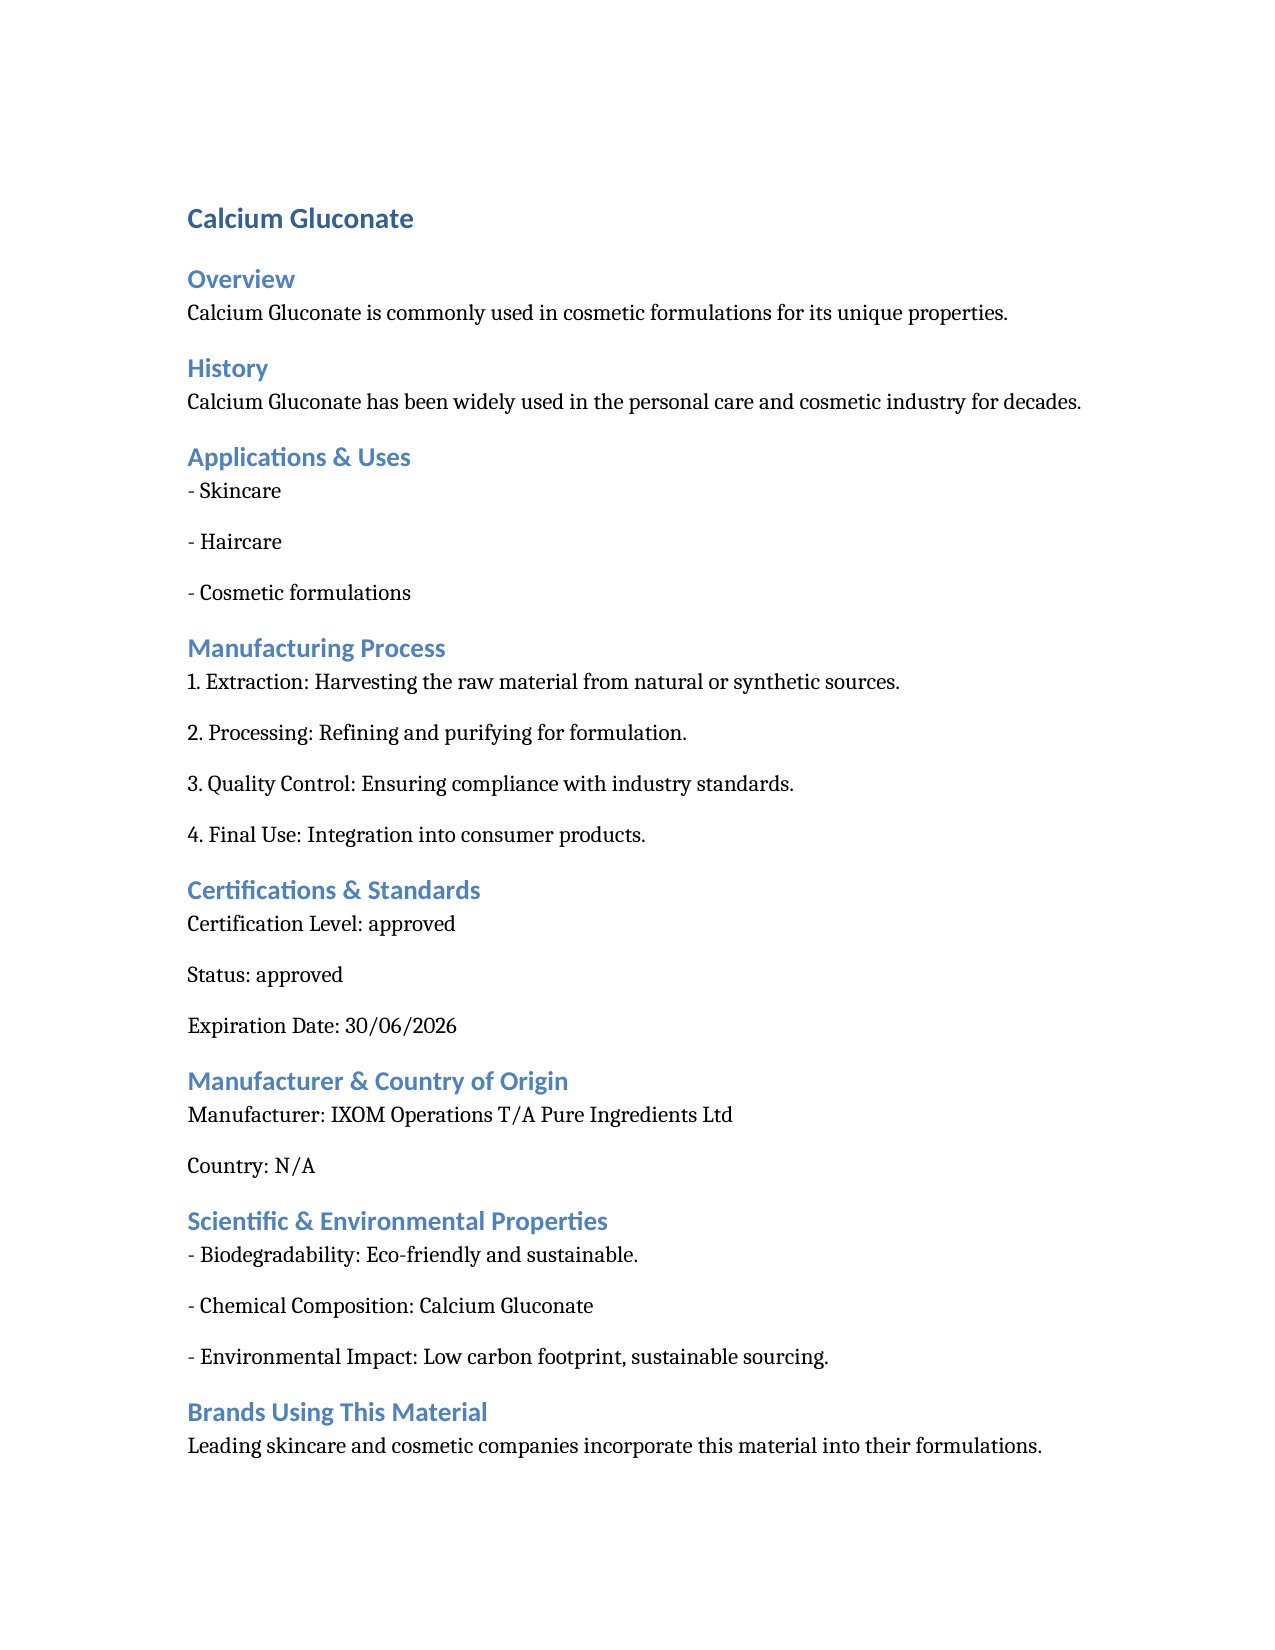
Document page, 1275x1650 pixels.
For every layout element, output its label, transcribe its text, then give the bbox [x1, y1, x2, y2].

text Calcium Gluconate is commonly used in cosmetic formulations for its unique properties. [187, 300, 1087, 326]
subtitle History [187, 351, 1087, 384]
text 4. Final Use: Integration into consumer products. [187, 822, 1087, 848]
subtitle Calcium Gluconate [187, 200, 1087, 236]
text - Skincare [187, 478, 1087, 504]
text Calcium Gluconate has been widely used in the personal care and cosmetic industry for decades. [187, 389, 1087, 415]
subtitle Scientific & Environmental Properties [187, 1204, 1087, 1237]
text - Haircare [187, 529, 1087, 555]
subtitle Manufacturer & Country of Origin [187, 1064, 1087, 1097]
text Expiration Date: 30/06/2026 [187, 1013, 1087, 1039]
subtitle Applications & Uses [187, 440, 1087, 473]
text - Chemical Composition: Calcium Gluconate [187, 1293, 1087, 1319]
subtitle Manufacturing Process [187, 631, 1087, 664]
text Manufacturer: IXOM Operations T/A Pure Ingredients Ltd [187, 1102, 1087, 1128]
text - Cosmetic formulations [187, 580, 1087, 606]
text Leading skincare and cosmetic companies incorporate this material into their formulations. [187, 1433, 1087, 1459]
subtitle Brands Using This Material [187, 1395, 1087, 1428]
subtitle Overview [187, 262, 1087, 295]
text Status: approved [187, 962, 1087, 988]
subtitle Certifications & Standards [187, 873, 1087, 906]
text Certification Level: approved [187, 911, 1087, 937]
text 1. Extraction: Harvesting the raw material from natural or synthetic sources. [187, 669, 1087, 695]
text - Environmental Impact: Low carbon footprint, sustainable sourcing. [187, 1344, 1087, 1370]
text 2. Processing: Refining and purifying for formulation. [187, 720, 1087, 746]
text 3. Quality Control: Ensuring compliance with industry standards. [187, 771, 1087, 797]
text - Biodegradability: Eco-friendly and sustainable. [187, 1242, 1087, 1268]
text Country: N/A [187, 1153, 1087, 1179]
